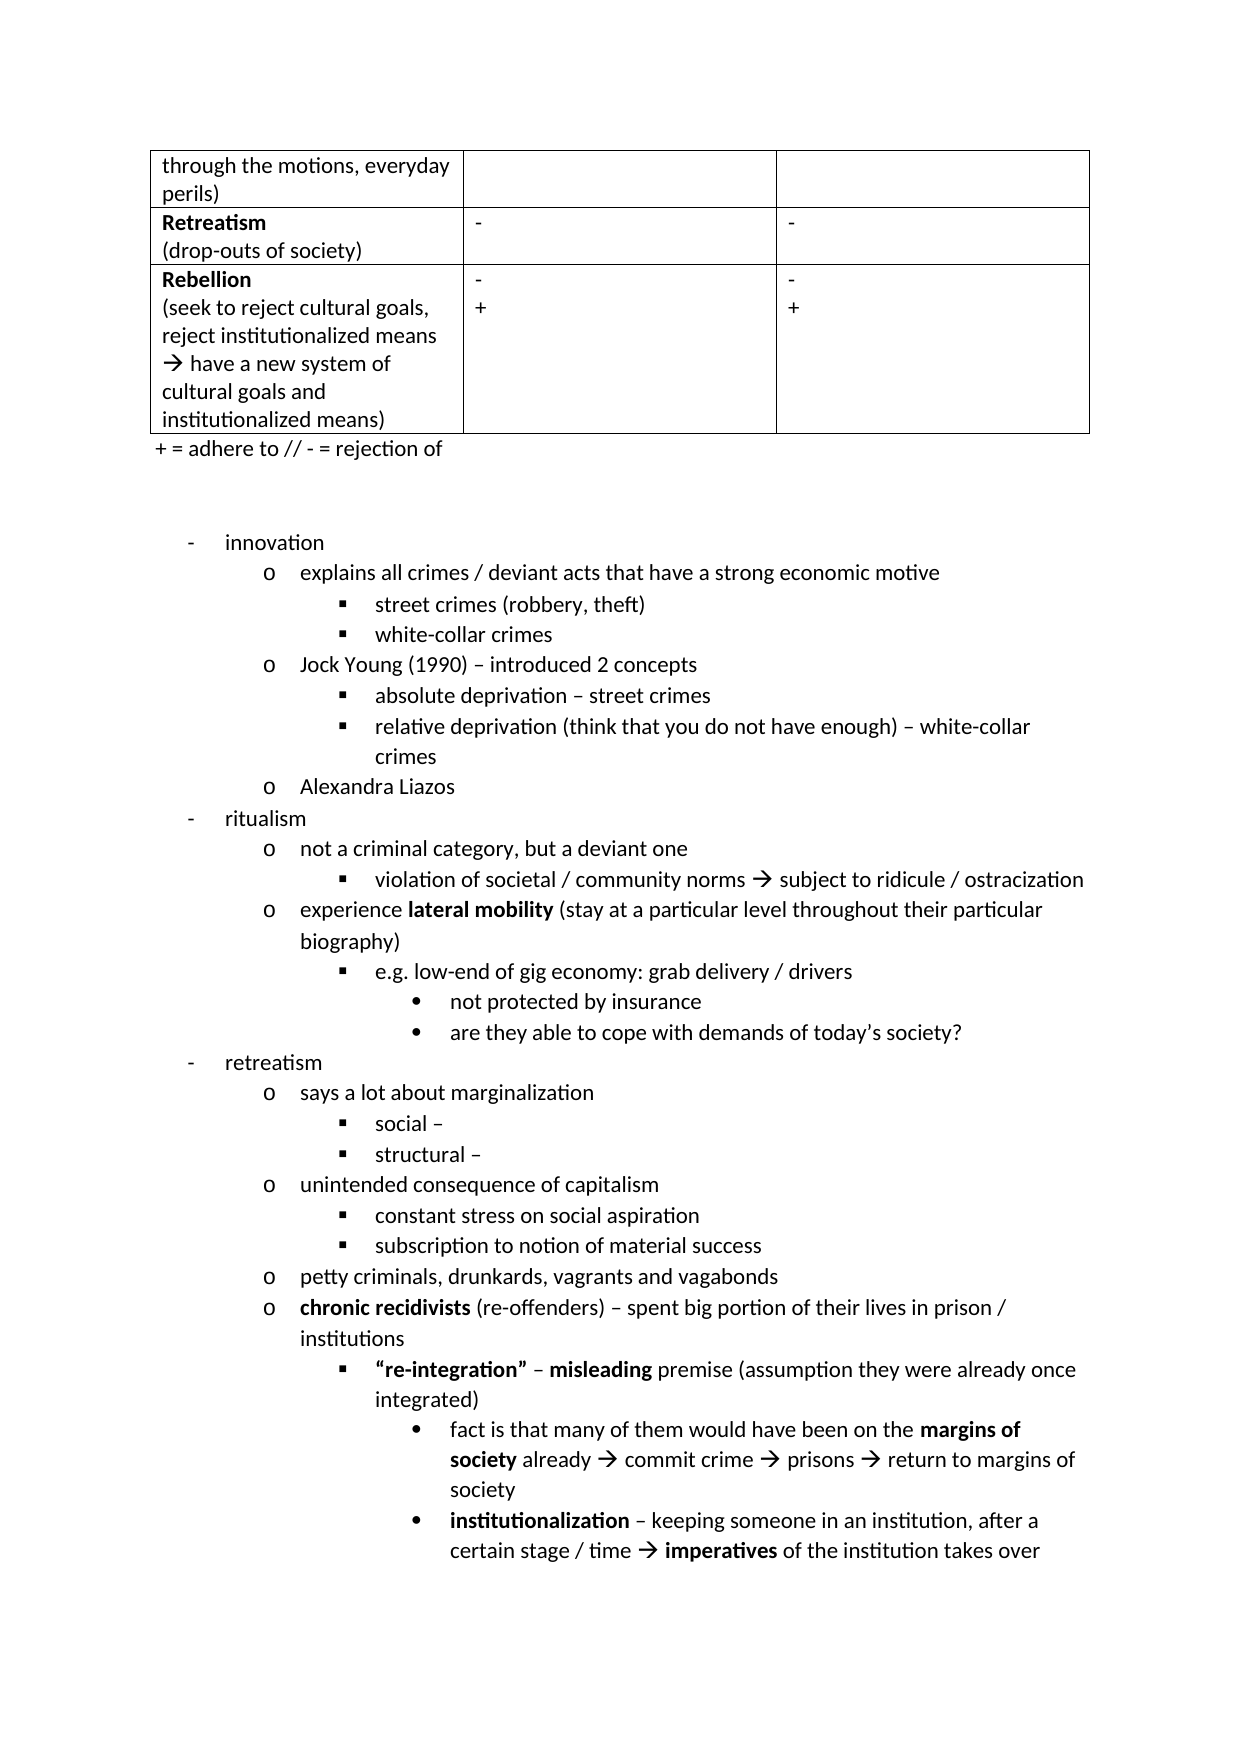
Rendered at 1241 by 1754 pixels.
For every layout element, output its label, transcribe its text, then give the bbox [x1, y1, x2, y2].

list explains all crimes / deviant acts that have a strong economic motive [262, 558, 1090, 587]
list “re-integration” – misleading premise (assumption they were already once integrated) [337, 1355, 1090, 1413]
list are they able to cope with demands of today’s society? [412, 1018, 1090, 1046]
table_cell - [464, 208, 776, 264]
list absolute deprivation – street crimes [337, 682, 1090, 710]
list petty criminals, drunkards, vagrants and vagabonds [262, 1262, 1090, 1291]
table_cell Rebellion (seek to reject cultural goals, reject institutionalized means have a new system of cultural goals and institutionalized means) [151, 265, 463, 433]
list social – [337, 1109, 1090, 1137]
table_cell - [777, 208, 1089, 264]
list unintended consequence of capitalism [262, 1170, 1090, 1199]
list institutionalization – keeping someone in an institution, after a certain stage / time imperatives of the institution takes over [412, 1506, 1090, 1564]
list street crimes (robbery, theft) [337, 590, 1090, 618]
list chronic recidivists (re-offenders) – spent big portion of their lives in prison / institutions [262, 1293, 1090, 1353]
list retreatism [187, 1048, 1090, 1076]
list violation of societal / community norms subject to ridicule / ostracization [337, 865, 1090, 893]
list experience lateral mobility (stay at a particular level throughout their particular biography) [262, 896, 1090, 955]
list structural – [337, 1140, 1090, 1168]
table_cell - + [777, 265, 1089, 433]
table_cell + [777, 151, 1089, 207]
list subscription to notion of material success [337, 1232, 1090, 1259]
list not protected by insurance [412, 987, 1090, 1015]
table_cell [151, 151, 463, 207]
text + = adhere to // - = rejection of [150, 434, 1090, 462]
list not a criminal category, but a deviant one [262, 834, 1090, 863]
list innovation [187, 528, 1090, 556]
list fact is that many of them would have been on the margins of society already commit crime prisons return to margins of society [412, 1415, 1090, 1504]
list constant stress on social aspiration [337, 1201, 1090, 1229]
table_cell - [464, 151, 776, 207]
table_cell Retreatism (drop-outs of society) [151, 208, 463, 264]
list Jock Young (1990) – introduced 2 concepts [262, 650, 1090, 679]
list Alexandra Liazos [262, 772, 1090, 801]
list says a lot about marginalization [262, 1078, 1090, 1107]
list e.g. low-end of gig economy: grab delivery / drivers [337, 957, 1090, 985]
table_cell - + [464, 265, 776, 433]
list white-collar crimes [337, 620, 1090, 648]
list relative deprivation (think that you do not have enough) – white-collar crimes [337, 712, 1090, 770]
list ritualism [187, 804, 1090, 832]
